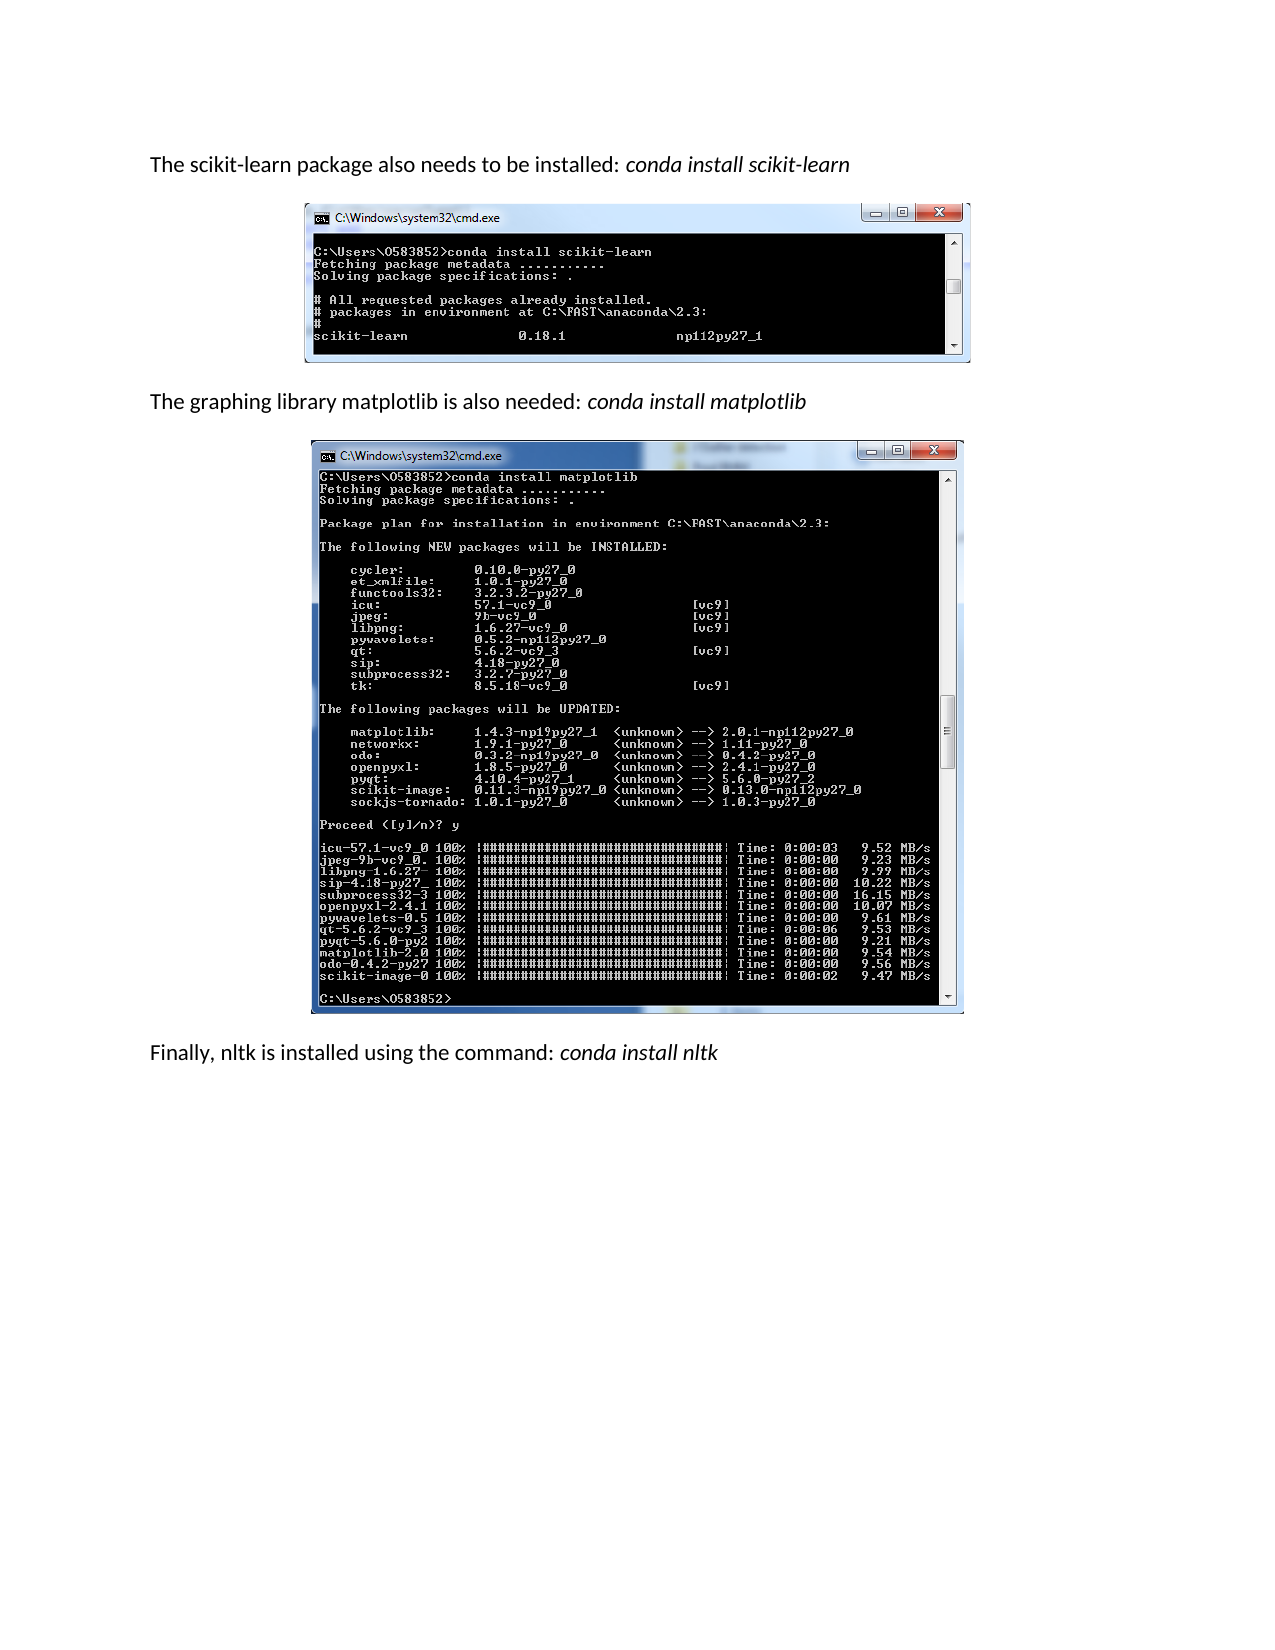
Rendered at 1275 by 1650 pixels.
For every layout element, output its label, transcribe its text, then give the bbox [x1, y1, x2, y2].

text The scikit-learn package also needs to be installed: conda install scikit-learn [150, 150, 1125, 178]
text Finally, nltk is installed using the command: conda install nltk [150, 1038, 1125, 1066]
picture [304, 203, 971, 363]
text The graphing library matplotlib is also needed: conda install matplotlib [150, 387, 1125, 415]
picture [311, 440, 964, 1014]
